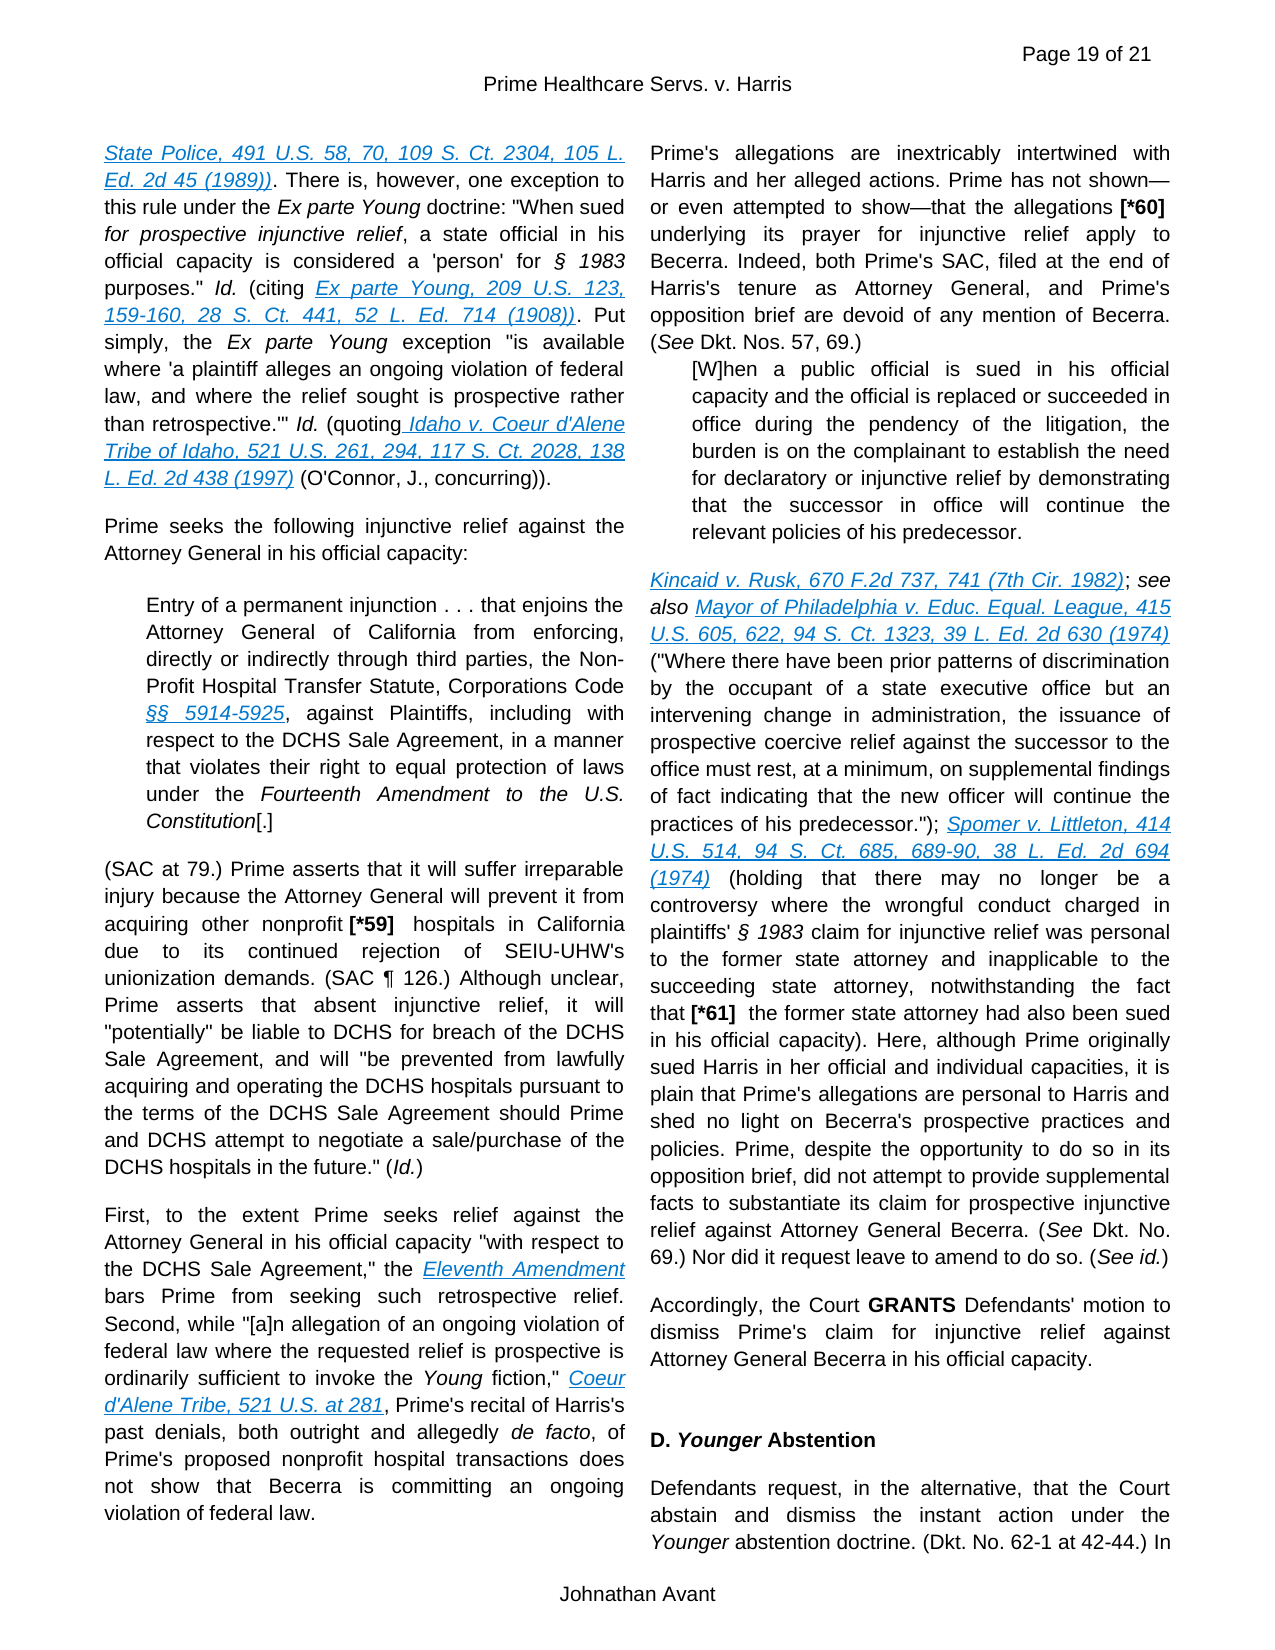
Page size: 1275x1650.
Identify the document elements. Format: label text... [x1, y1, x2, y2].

text Accordingly, the Court GRANTS Defendants' motion to dismiss Prime's claim for injunctive relief against Attorney General Becerra in his official capacity. [650, 1289, 1171, 1371]
text (SAC at 79.) Prime asserts that it will suffer irreparable injury because the Attorney General will prevent it from acquiring other nonprofit [*59] hospitals in California due to its continued rejection of SEIU-UHW's unionization demands. (SAC ¶ 126.) Although unclear, Prime asserts that absent injunctive relief, it will "potentially" be liable to DCHS for breach of the DCHS Sale Agreement, and will "be prevented from lawfully acquiring and operating the DCHS hospitals pursuant to the terms of the DCHS Sale Agreement should Prime and DCHS attempt to negotiate a sale/purchase of the DCHS hospitals in the future." (Id.) [104, 854, 625, 1179]
text Prime's allegations are inextricably intertwined with Harris and her alleged actions. Prime has not shown—or even attempted to show—that the allegations [*60] underlying its prayer for injunctive relief apply to Becerra. Indeed, both Prime's SAC, filed at the end of Harris's tenure as Attorney General, and Prime's opposition brief are devoid of any mention of Becerra. (See Dkt. Nos. 57, 69.) [650, 137, 1171, 354]
text Prime seeks the following injunctive relief against the Attorney General in his official capacity: [104, 510, 625, 564]
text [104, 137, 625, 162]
text Entry of a permanent injunction . . . that enjoins the Attorney General of California from enforcing, directly or indirectly through third parties, the Non-Profit Hospital Transfer Statute, Corporations Code §§ 5914-5925, against Plaintiffs, including with respect to the DCHS Sale Agreement, in a manner that violates their right to equal protection of laws under the Fourteenth Amendment to the U.S. Constitution[.] [146, 589, 625, 833]
text [W]hen a public official is sued in his official capacity and the official is replaced or succeeded in office during the pendency of the litigation, the burden is on the complainant to establish the need for declaratory or injunctive relief by demonstrating that the successor in office will continue the relevant policies of his predecessor. [692, 354, 1171, 544]
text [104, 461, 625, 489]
text First, to the extent Prime seeks relief against the Attorney General in his official capacity "with respect to the DCHS Sale Agreement," the Eleventh Amendment bars Prime from seeking such retrospective relief. Second, while "[a]n allegation of an ongoing violation of federal law where the requested relief is prospective is ordinarily sufficient to invoke the Young fiction," Coeur d'Alene Tribe, 521 U.S. at 281, Prime's recital of Harris's past denials, both outright and allegedly de facto, of Prime's proposed nonprofit hospital transactions does not show that Becerra is committing an ongoing violation of federal law. [104, 1200, 625, 1525]
text D. Younger Abstention [650, 1396, 1171, 1452]
text Kincaid v. Rusk, 670 F.2d 737, 741 (7th Cir. 1982); see also Mayor of Philadelphia v. Educ. Equal. League, 415 U.S. 605, 622, 94 S. Ct. 1323, 39 L. Ed. 2d 630 (1974) ("Where there have been prior patterns of discrimination by the occupant of a state executive office but an intervening change in administration, the issuance of prospective coercive relief against the successor to the office must rest, at a minimum, on supplemental findings of fact indicating that the new officer will continue the practices of his predecessor."); Spomer v. Littleton, 414 U.S. 514, 94 S. Ct. 685, 689-90, 38 L. Ed. 2d 694 (1974) (holding that there may no longer be a controversy where the wrongful conduct charged in plaintiffs' § 1983 claim for injunctive relief was personal to the former state attorney and inapplicable to the succeeding state attorney, notwithstanding the fact that [*61] the former state attorney had also been sued in his official capacity). Here, although Prime originally sued Harris in her official and individual capacities, it is plain that Prime's allegations are personal to Harris and shed no light on Becerra's prospective practices and policies. Prime, despite the opportunity to do so in its opposition brief, did not attempt to provide supplemental facts to substantiate its claim for prospective injunctive relief against Attorney General Becerra. (See Dkt. No. 69.) Nor did it request leave to amend to do so. (See id.) [650, 564, 1171, 1269]
